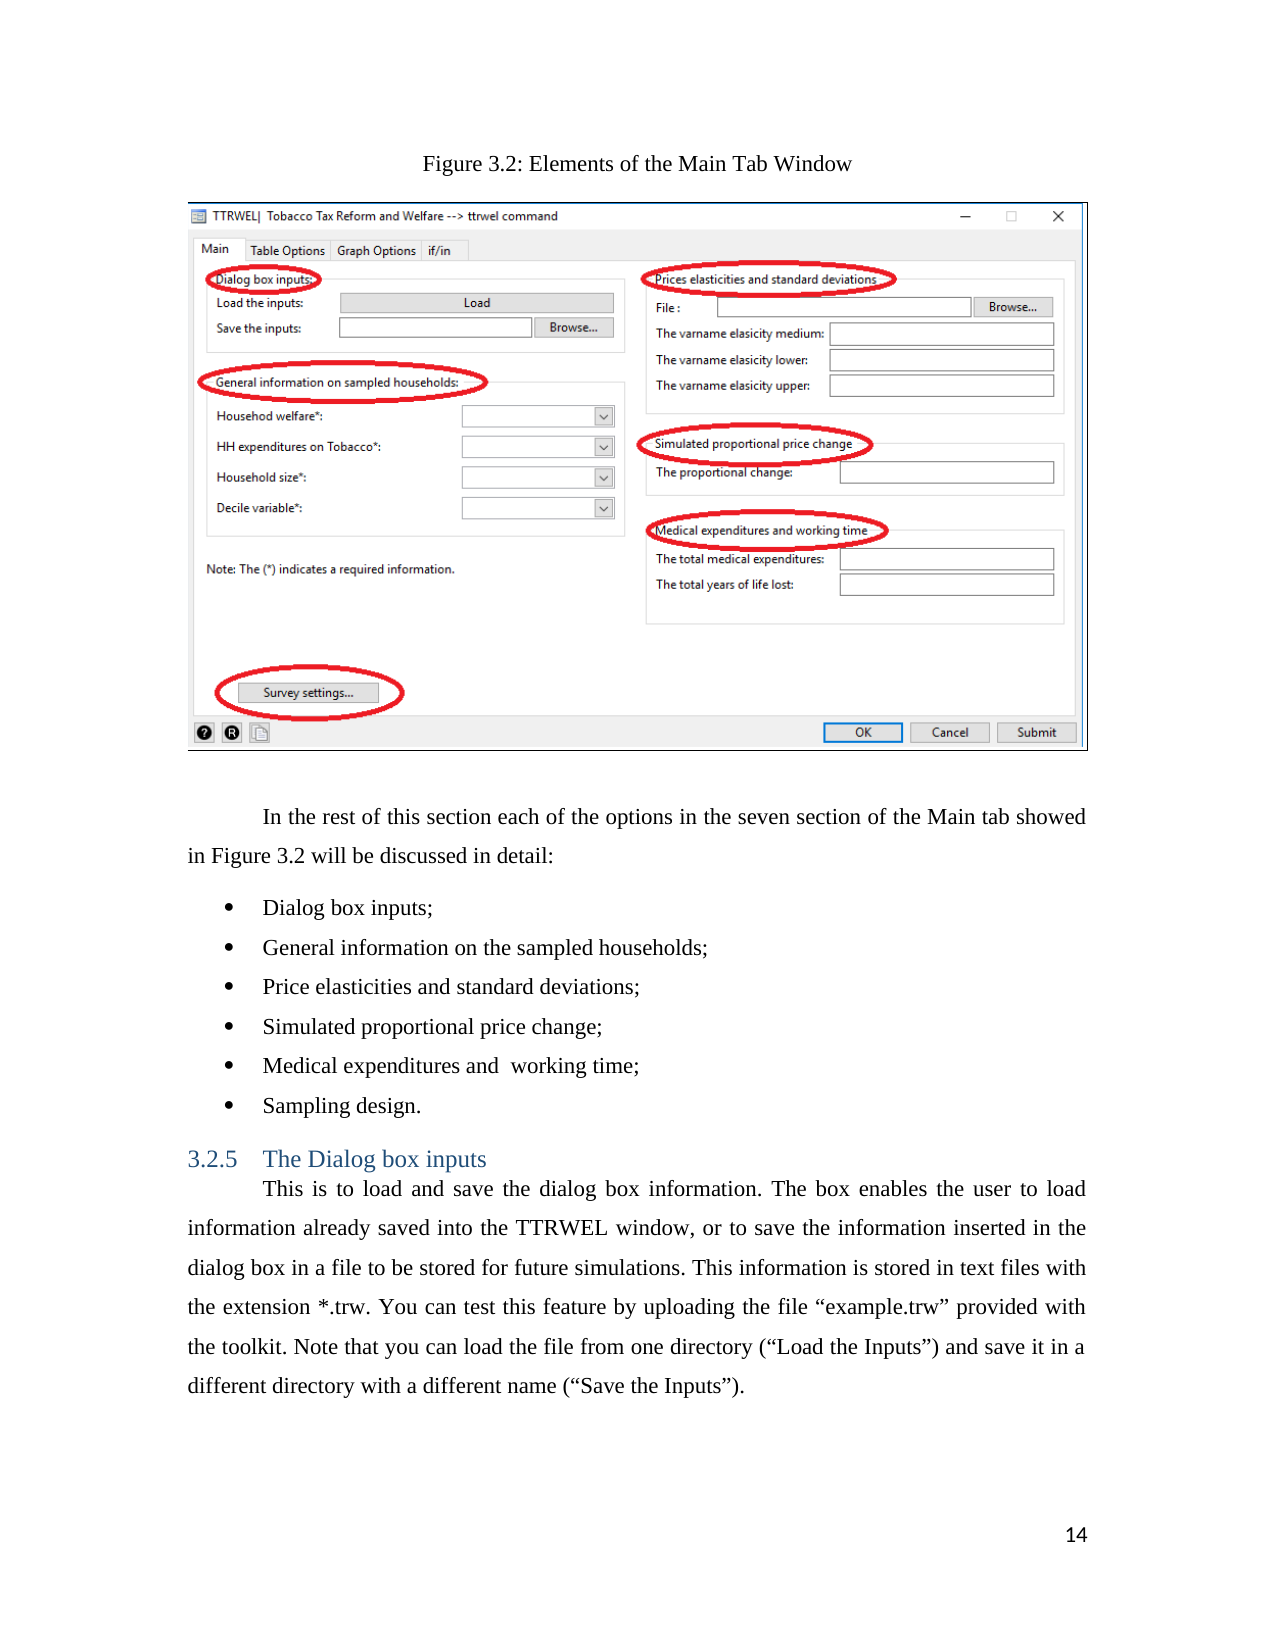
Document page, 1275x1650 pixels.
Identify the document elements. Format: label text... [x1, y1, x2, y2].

subtitle 3.2.5 The Dialog box inputs [187, 1144, 1087, 1172]
list Simulated proportional price change; [225, 1013, 1087, 1039]
picture [188, 203, 1087, 750]
list Dialog box inputs; [225, 894, 1087, 921]
text In the rest of this section each of the options in the seven section of the Main tab showed in Figure 3.2 will be discussed in detail: [187, 803, 1087, 869]
text This is to load and save the dialog box information. The box enables the user to load information already saved into the TTRWEL window, or to save the information inserted in the dialog box in a file to be stored for future simulations. This information is stored in text files with the extension *.trw. You can test this feature by uploading the file “example.trw” provided with the toolkit. Note that you can load the file from one directory (“Load the Inputs”) and save it in a different directory with a different name (“Save the Inputs”). [187, 1175, 1087, 1398]
list Price elasticities and standard deviations; [225, 973, 1087, 1000]
text Figure 3.2: Elements of the Main Tab Window [187, 150, 1087, 176]
list Sampling design. [225, 1092, 1087, 1118]
list General information on the sampled households; [225, 934, 1087, 960]
list Medical expenditures and working time; [225, 1052, 1087, 1079]
